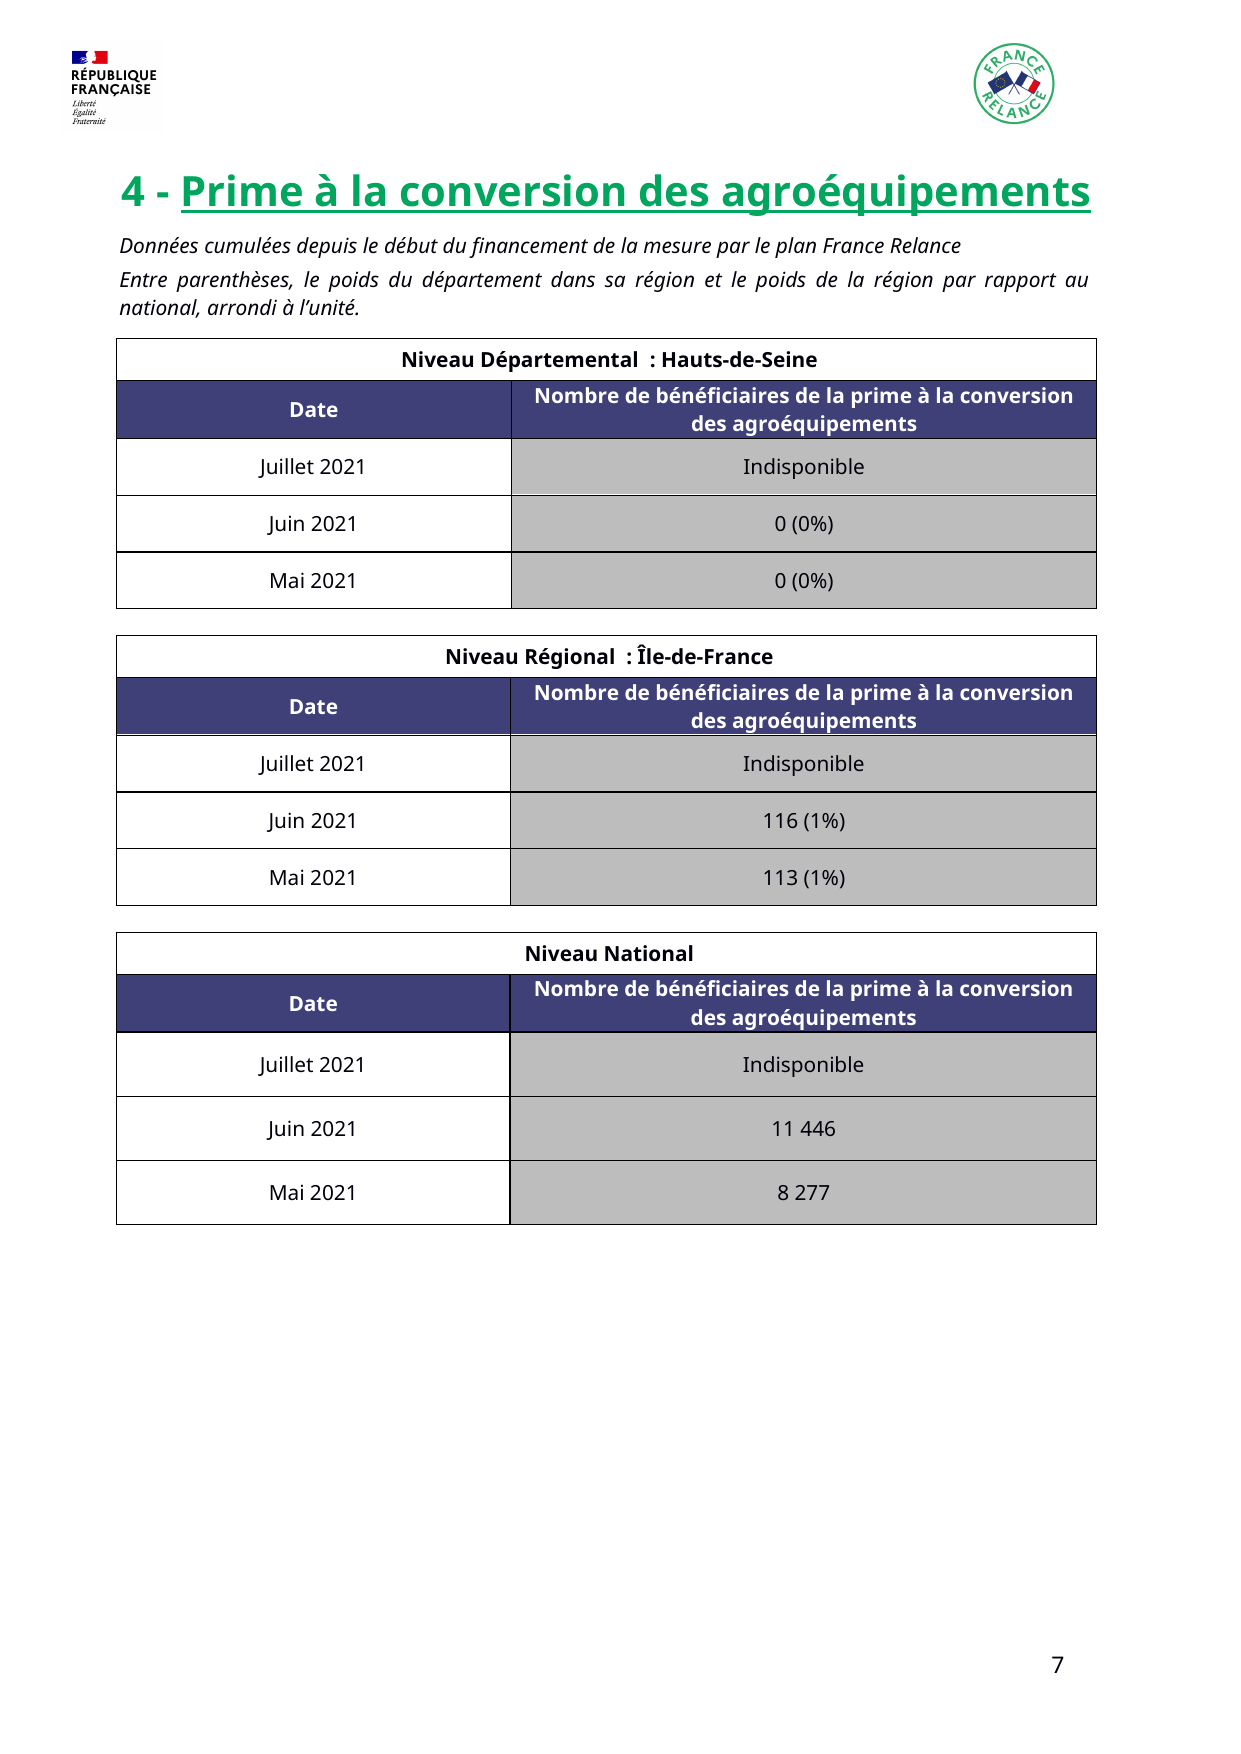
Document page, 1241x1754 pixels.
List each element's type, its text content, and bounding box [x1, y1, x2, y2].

table_cell Mai 2021 [117, 553, 511, 608]
table_cell Indisponible [511, 1033, 1096, 1096]
text Entre parenthèses, le poids du département dans sa région et le poids de la région par rapport au national, arrondi à l’unité. [119, 265, 1094, 322]
table_cell Juillet 2021 [117, 736, 510, 791]
table_cell Nombre de bénéficiaires de la prime à la conversion des agroéquipements [511, 678, 1096, 734]
table_header Niveau Départemental : Hauts-de-Seine [117, 339, 1096, 380]
table_cell Indisponible [512, 439, 1096, 494]
picture [935, 31, 1082, 126]
table_header Niveau National [117, 933, 1096, 973]
table_cell Date [117, 381, 511, 438]
picture [60, 39, 164, 133]
table_cell Nombre de bénéficiaires de la prime à la conversion des agroéquipements [511, 975, 1096, 1031]
text Données cumulées depuis le début du financement de la mesure par le plan France Relance [119, 231, 1094, 260]
table_cell Juin 2021 [117, 1097, 509, 1160]
table_cell 0 (0%) [512, 553, 1096, 608]
table_cell 8 277 [511, 1161, 1096, 1224]
table_cell Mai 2021 [117, 849, 510, 905]
subtitle 4 - Prime à la conversion des agroéquipements [119, 162, 1094, 219]
table_cell Juillet 2021 [117, 1033, 509, 1096]
table_cell Mai 2021 [117, 1161, 509, 1224]
table_cell Date [117, 678, 510, 734]
table_cell Juin 2021 [117, 793, 510, 848]
table_cell Juin 2021 [117, 496, 511, 551]
table_cell Juillet 2021 [117, 439, 511, 494]
table_cell Nombre de bénéficiaires de la prime à la conversion des agroéquipements [512, 381, 1096, 438]
table_cell Indisponible [511, 736, 1096, 791]
table_cell 0 (0%) [512, 496, 1096, 551]
table_cell 11 446 [511, 1097, 1096, 1160]
table_header Niveau Régional : Île-de-France [117, 636, 1096, 677]
table_cell 113 (1%) [511, 849, 1096, 905]
table_cell Date [117, 975, 509, 1031]
table_cell 116 (1%) [511, 793, 1096, 848]
